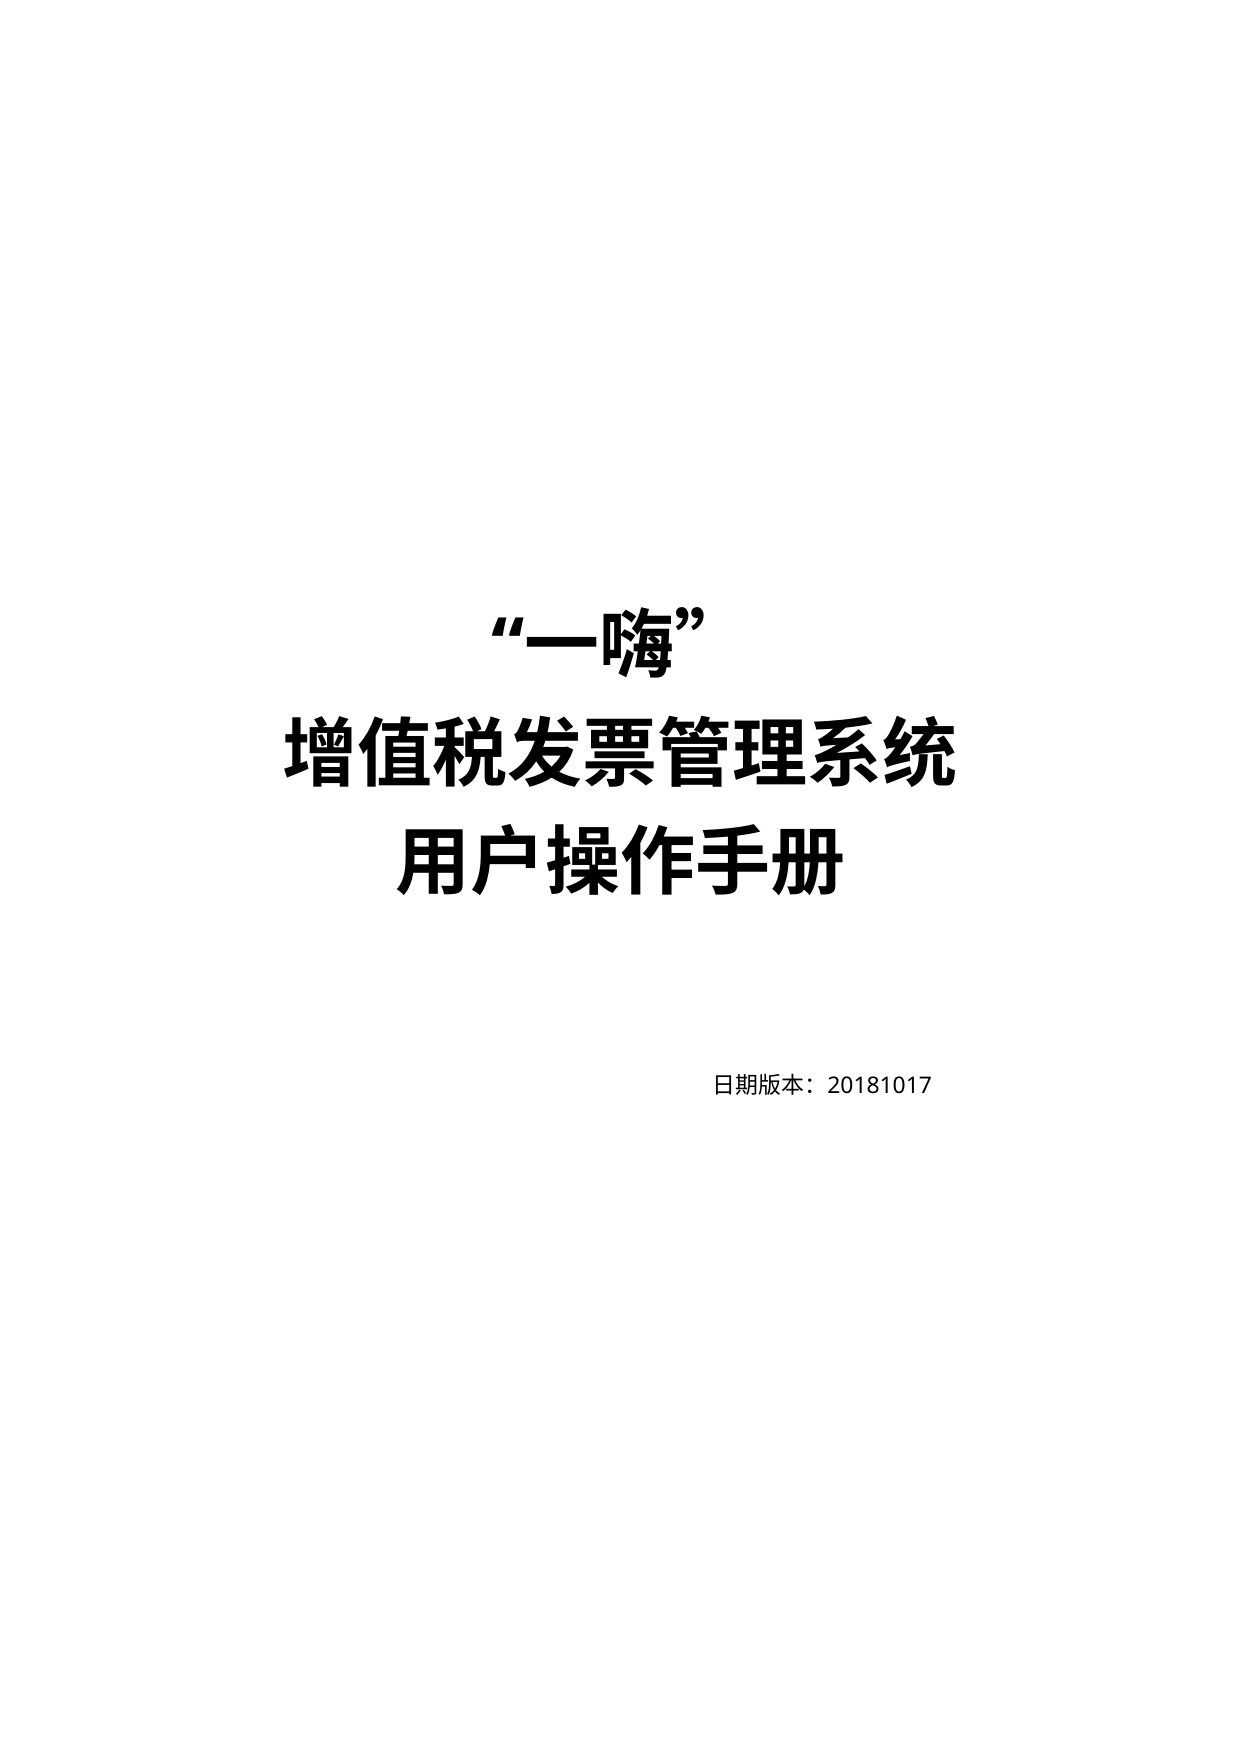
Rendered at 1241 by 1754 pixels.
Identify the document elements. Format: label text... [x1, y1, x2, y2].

text 日期版本：20181017 [637, 1067, 1053, 1100]
text 用户操作手册 [187, 802, 1053, 911]
text “一嗨” [187, 584, 1053, 693]
text 增值税发票管理系统 [187, 693, 1053, 802]
